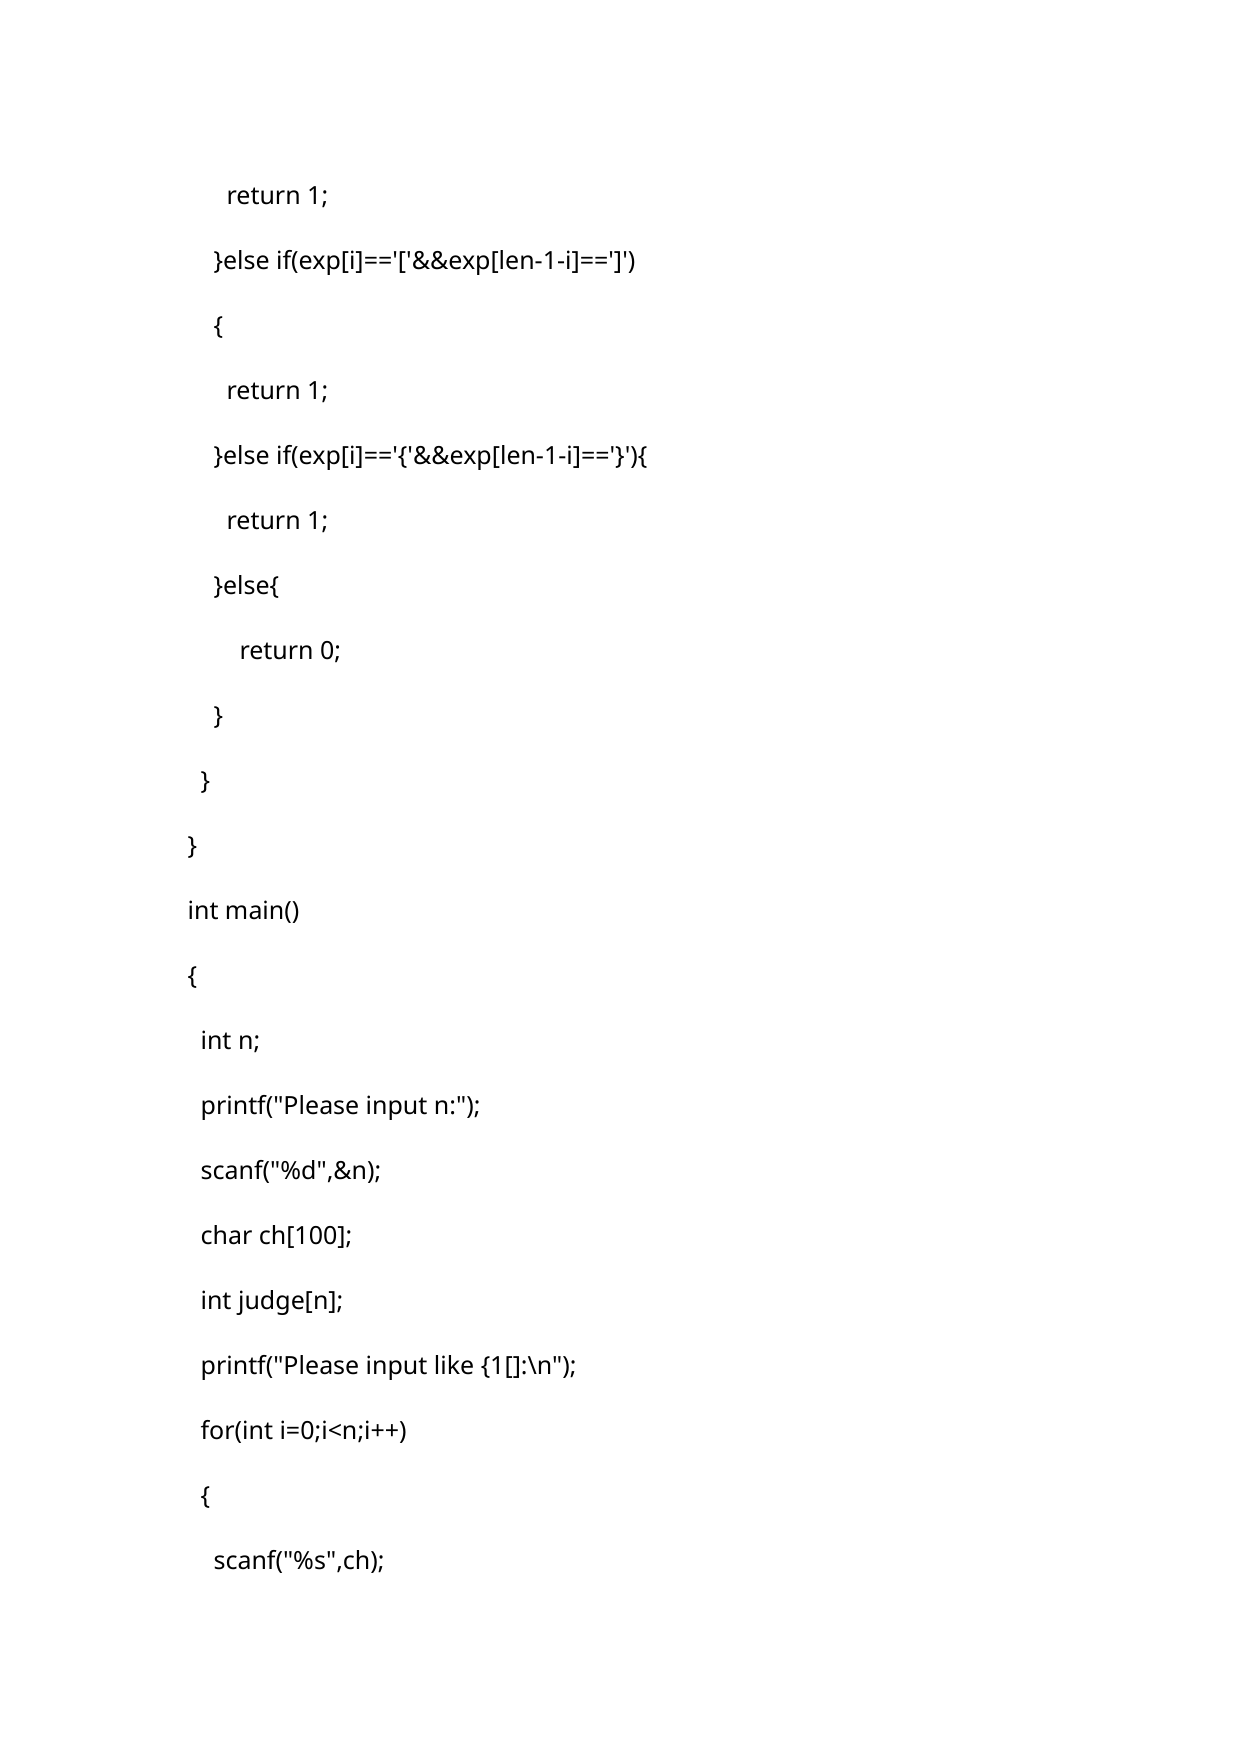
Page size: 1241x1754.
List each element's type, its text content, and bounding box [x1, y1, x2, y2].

text int n; [187, 1007, 1053, 1072]
text scanf("%d",&n); [187, 1137, 1053, 1202]
text return 0; [187, 617, 1053, 682]
text } [187, 812, 1053, 877]
text char ch[100]; [187, 1202, 1053, 1267]
text { [187, 1462, 1053, 1527]
text }else{ [187, 552, 1053, 617]
text int judge[n]; [187, 1267, 1053, 1332]
text return 1; [187, 162, 1053, 227]
text return 1; [187, 487, 1053, 552]
text { [187, 942, 1053, 1007]
text { [187, 292, 1053, 357]
text printf("Please input n:"); [187, 1072, 1053, 1137]
text int main() [187, 877, 1053, 942]
text return 1; [187, 357, 1053, 422]
text for(int i=0;i<n;i++) [187, 1397, 1053, 1462]
text scanf("%s",ch); [187, 1527, 1053, 1592]
text } [187, 747, 1053, 812]
text }else if(exp[i]=='['&&exp[len-1-i]==']') [187, 227, 1053, 292]
text } [187, 682, 1053, 747]
text }else if(exp[i]=='{'&&exp[len-1-i]=='}'){ [187, 422, 1053, 487]
text printf("Please input like {1[]:\n"); [187, 1332, 1053, 1397]
